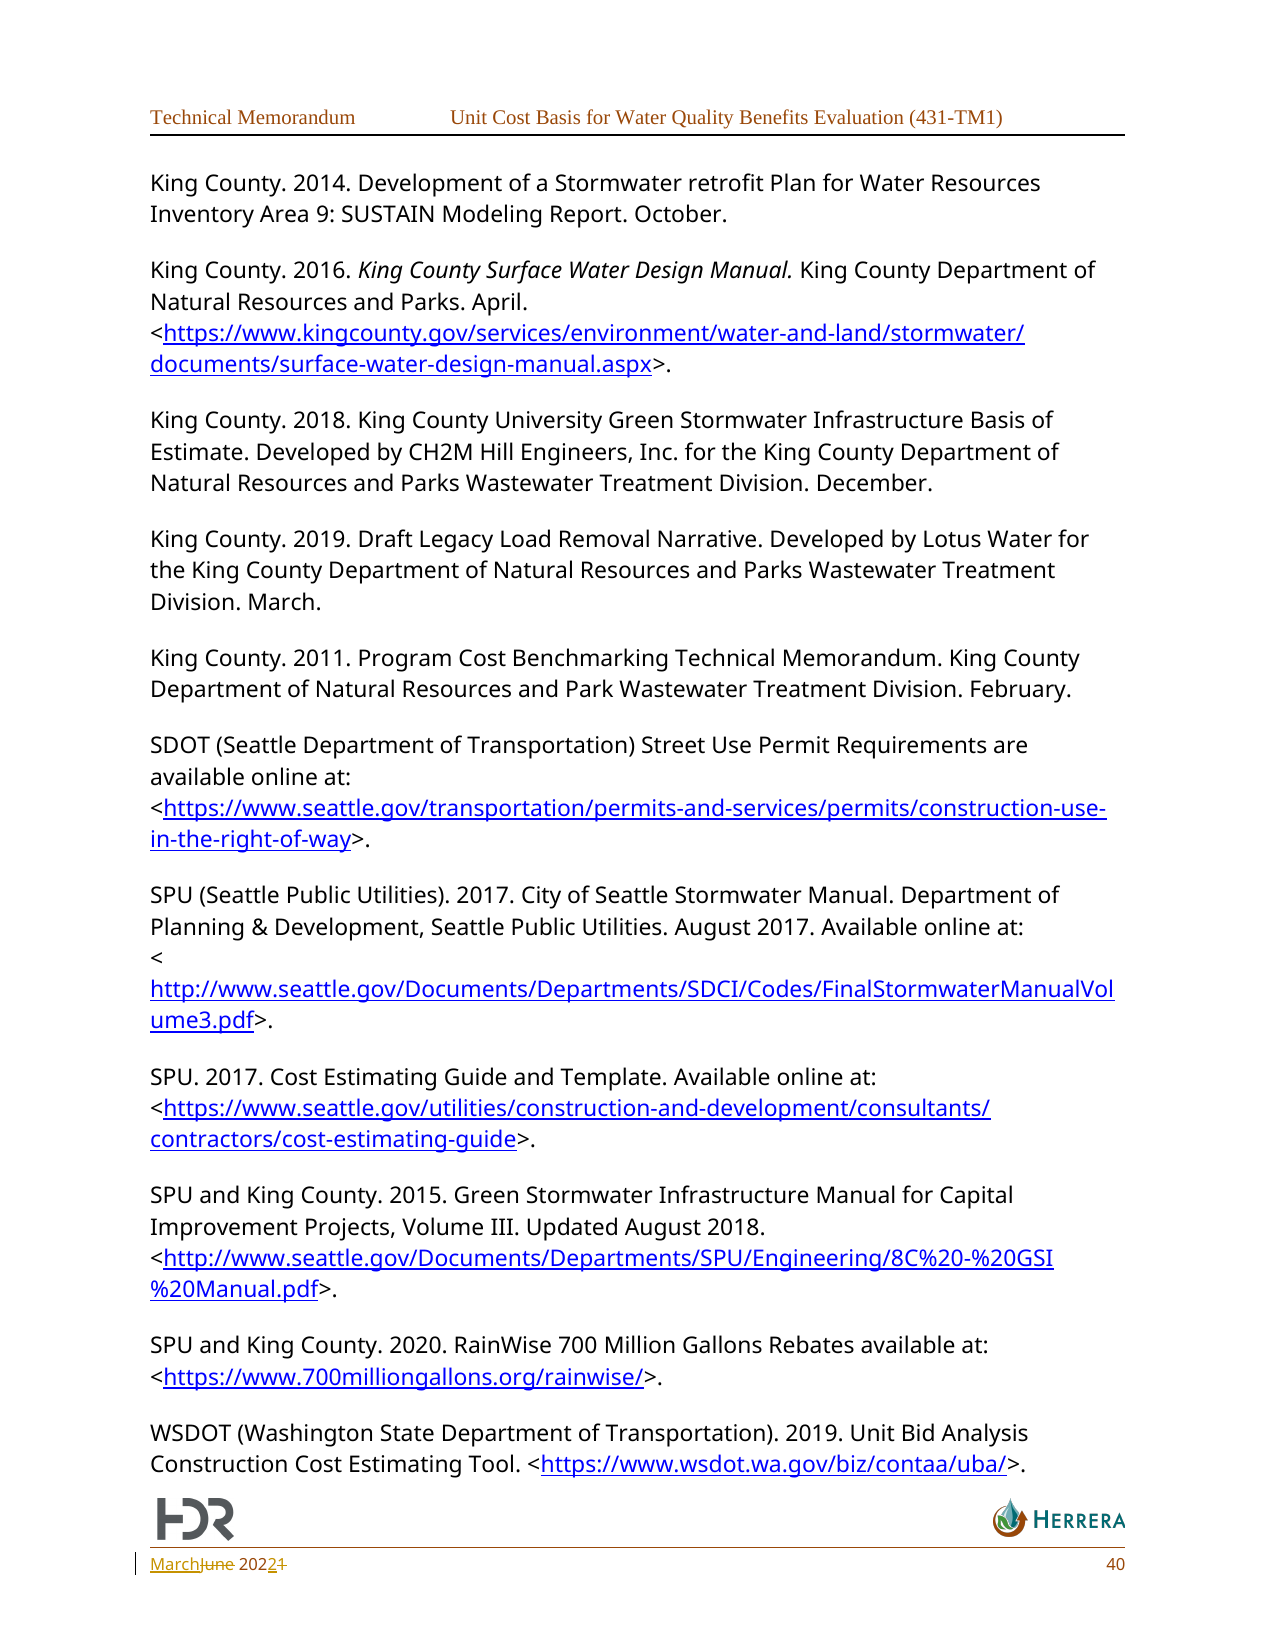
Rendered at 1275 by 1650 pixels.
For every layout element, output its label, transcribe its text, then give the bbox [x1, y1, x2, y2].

text WSDOT (Washington State Department of Transportation). 2019. Unit Bid Analysis Construction Cost Estimating Tool. <https://www.wsdot.wa.gov/biz/contaa/uba/>. [150, 1417, 1125, 1479]
picture [157, 1498, 234, 1541]
text King County. 2011. Program Cost Benchmarking Technical Memorandum. King County Department of Natural Resources and Park Wastewater Treatment Division. February. [150, 642, 1125, 704]
text SDOT (Seattle Department of Transportation) Street Use Permit Requirements are available online at: <https://www.seattle.gov/transportation/permits-and-services/permits/construction-use-in-the-right-of-way>. [150, 729, 1125, 854]
picture [993, 1498, 1125, 1537]
text King County. 2016. King County Surface Water Design Manual. King County Department of Natural Resources and Parks. April. <https://www.kingcounty.gov/services/environment/water-and-land/stormwater/documents/surface-water-design-manual.aspx>. [150, 254, 1125, 379]
text King County. 2014. Development of a Stormwater retrofit Plan for Water Resources Inventory Area 9: SUSTAIN Modeling Report. October. [150, 167, 1125, 229]
text SPU (Seattle Public Utilities). 2017. City of Seattle Stormwater Manual. Department of Planning & Development, Seattle Public Utilities. August 2017. Available online at: <http://www.seattle.gov/Documents/Departments/SDCI/Codes/FinalStormwaterManualVolume3.pdf>. [150, 879, 1125, 1036]
text SPU and King County. 2015. Green Stormwater Infrastructure Manual for Capital Improvement Projects, Volume III. Updated August 2018. <http://www.seattle.gov/Documents/Departments/SPU/Engineering/8C%20-%20GSI%20Manual.pdf>. [150, 1179, 1125, 1304]
text SPU. 2017. Cost Estimating Guide and Template. Available online at: <https://www.seattle.gov/utilities/construction-and-development/consultants/contractors/cost-estimating-guide>. [150, 1061, 1125, 1154]
text King County. 2019. Draft Legacy Load Removal Narrative. Developed by Lotus Water for the King County Department of Natural Resources and Parks Wastewater Treatment Division. March. [150, 523, 1125, 617]
text SPU and King County. 2020. RainWise 700 Million Gallons Rebates available at: <https://www.700milliongallons.org/rainwise/>. [150, 1329, 1125, 1392]
text King County. 2018. King County University Green Stormwater Infrastructure Basis of Estimate. Developed by CH2M Hill Engineers, Inc. for the King County Department of Natural Resources and Parks Wastewater Treatment Division. December. [150, 404, 1125, 498]
